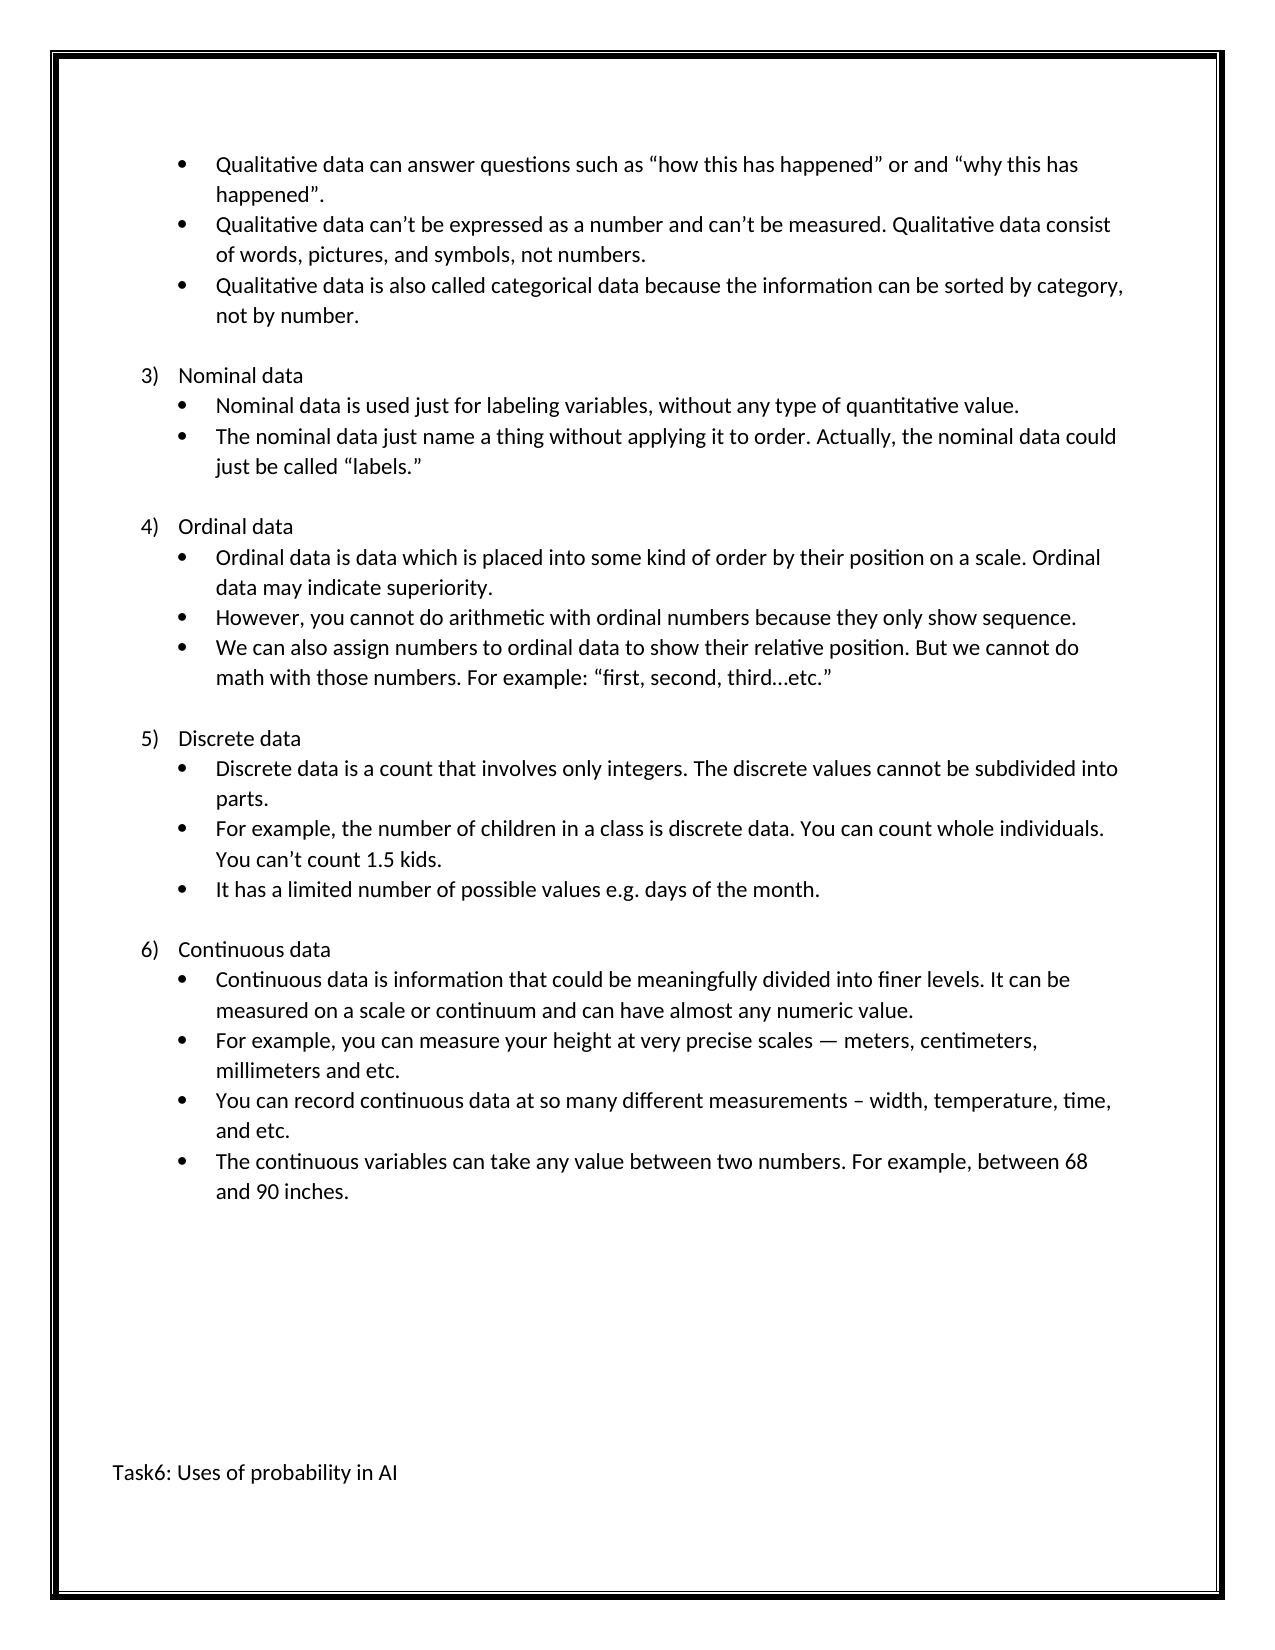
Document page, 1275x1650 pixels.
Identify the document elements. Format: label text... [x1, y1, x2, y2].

list Qualitative data can’t be expressed as a number and can’t be measured. Qualitative data consist of words, pictures, and symbols, not numbers. [178, 210, 1125, 269]
list However, you cannot do arithmetic with ordinal numbers because they only show sequence. [178, 603, 1125, 631]
list Nominal data is used just for labeling variables, without any type of quantitative value. [178, 392, 1125, 420]
list We can also assign numbers to ordinal data to show their relative position. But we cannot do math with those numbers. For example: “first, second, third…etc.” [178, 633, 1125, 692]
text Task6: Uses of probability in AI [112, 1458, 1125, 1486]
list For example, you can measure your height at very precise scales — meters, centimeters, millimeters and etc. [178, 1026, 1125, 1084]
list You can record continuous data at so many different measurements – width, temperature, time, and etc. [178, 1086, 1125, 1145]
list Continuous data is information that could be meaningfully divided into finer levels. It can be measured on a scale or continuum and can have almost any numeric value. [178, 966, 1125, 1024]
list Nominal data [141, 361, 1125, 389]
list Discrete data is a count that involves only integers. The discrete values cannot be subdivided into parts. [178, 754, 1125, 812]
list Qualitative data can answer questions such as “how this has happened” or and “why this has happened”. [178, 150, 1125, 208]
list Discrete data [141, 724, 1125, 752]
list Qualitative data is also called categorical data because the information can be sorted by category, not by number. [178, 271, 1125, 329]
list Ordinal data is data which is placed into some kind of order by their position on a scale. Ordinal data may indicate superiority. [178, 543, 1125, 601]
list Ordinal data [141, 512, 1125, 541]
list The continuous variables can take any value between two numbers. For example, between 68 and 90 inches. [178, 1147, 1125, 1205]
list For example, the number of children in a class is discrete data. You can count whole individuals. You can’t count 1.5 kids. [178, 814, 1125, 873]
list It has a limited number of possible values e.g. days of the month. [178, 875, 1125, 903]
list The nominal data just name a thing without applying it to order. Actually, the nominal data could just be called “labels.” [178, 422, 1125, 480]
list Continuous data [141, 935, 1125, 963]
